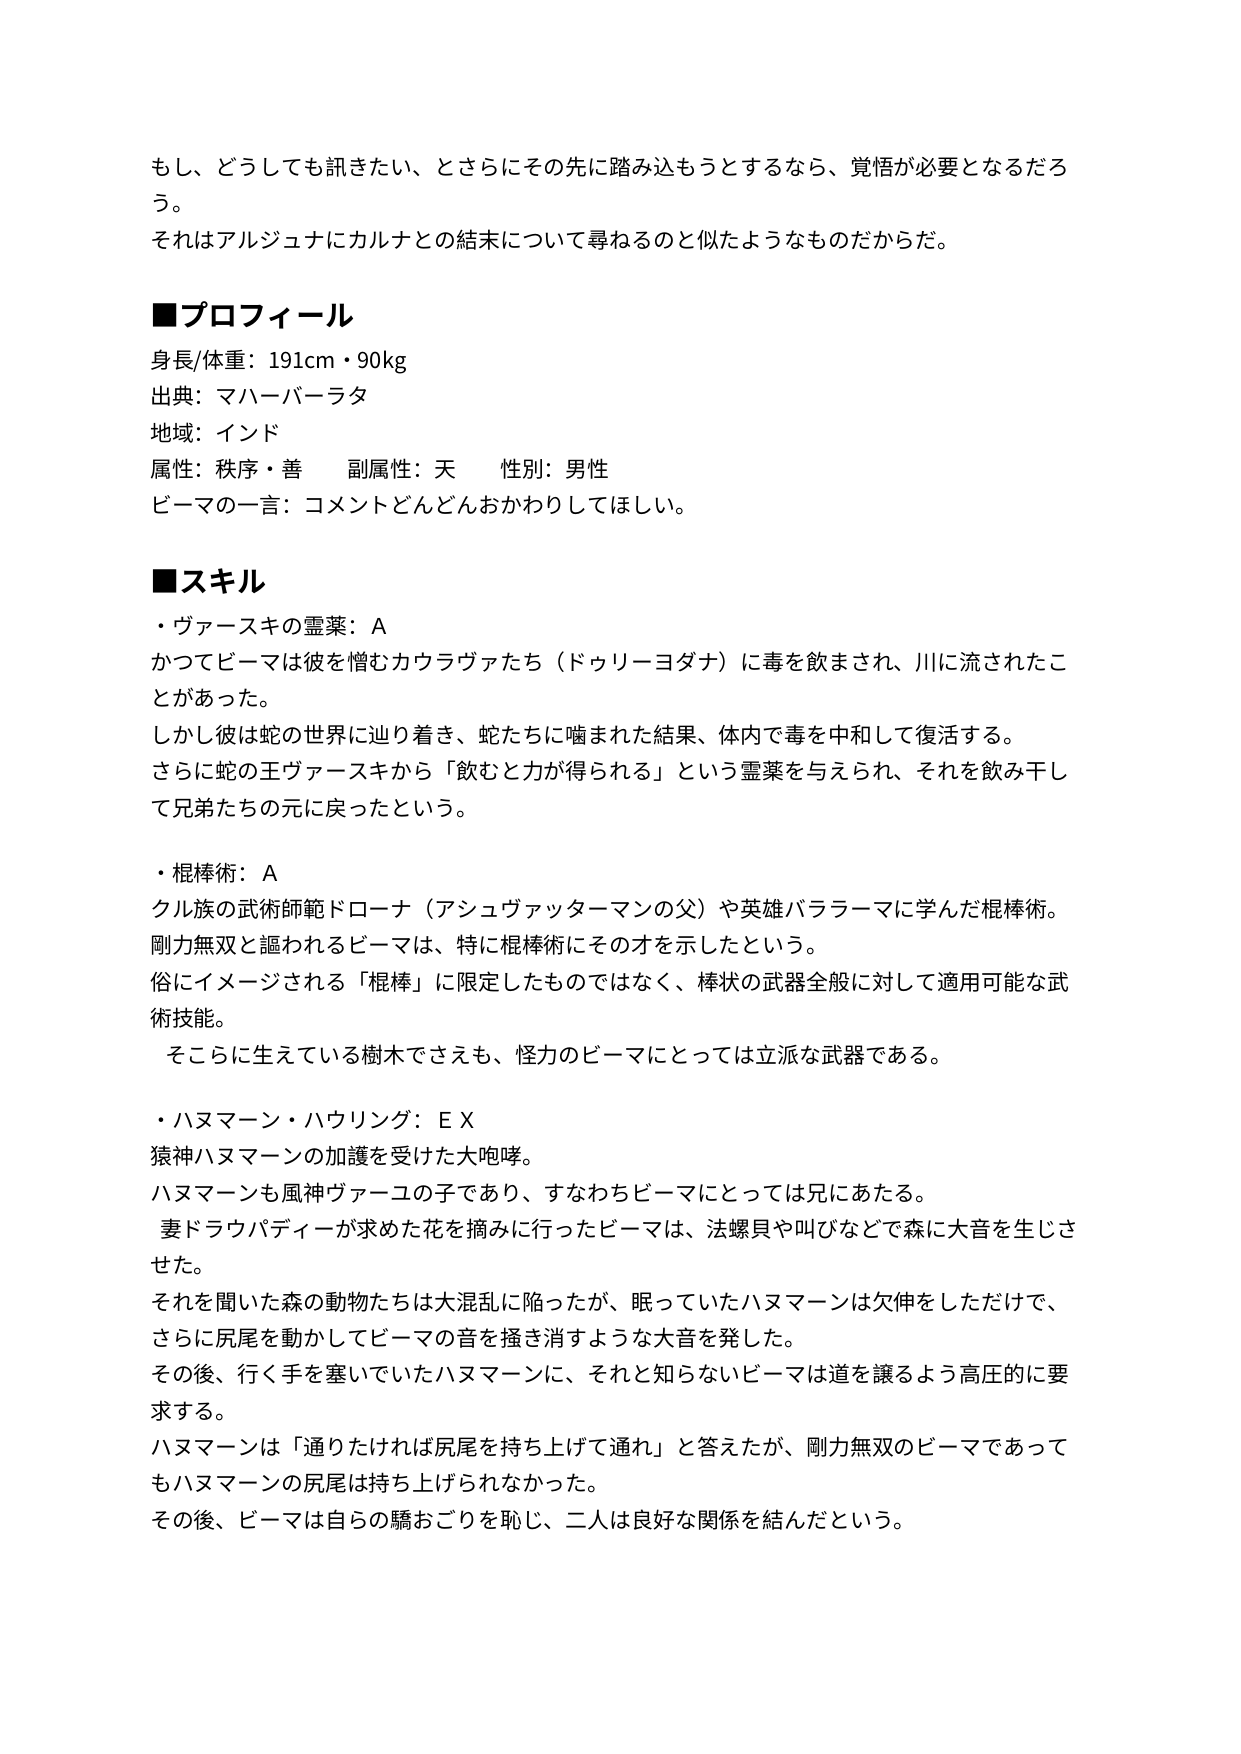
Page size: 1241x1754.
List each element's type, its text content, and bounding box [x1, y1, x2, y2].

text 出典：マハーバーラタ [150, 379, 1090, 411]
text かつてビーマは彼を憎むカウラヴァたち（ドゥリーヨダナ）に毒を飲まされ、川に流されたことがあった。 [150, 645, 1090, 713]
text その後、ビーマは自らの驕おごりを恥じ、二人は良好な関係を結んだという。 [150, 1503, 1090, 1534]
text 猿神ハヌマーンの加護を受けた大咆哮。 [150, 1139, 1090, 1171]
text さらに蛇の王ヴァースキから「飲むと力が得られる」という霊薬を与えられ、それを飲み干して兄弟たちの元に戻ったという。 [150, 754, 1090, 822]
text ハヌマーンは「通りたければ尻尾を持ち上げて通れ」と答えたが、剛力無双のビーマであってもハヌマーンの尻尾は持ち上げられなかった。 [150, 1430, 1090, 1498]
text 属性：秩序・善 副属性：天 性別：男性 [150, 452, 1090, 484]
text もし、どうしても訊きたい、とさらにその先に踏み込もうとするなら、覚悟が必要となるだろう。 [150, 150, 1090, 218]
text 俗にイメージされる「棍棒」に限定したものではなく、棒状の武器全般に対して適用可能な武術技能。 [150, 965, 1090, 1033]
text ビーマの一言：コメントどんどんおかわりしてほしい。 [150, 488, 1090, 520]
subtitle ■スキル [150, 558, 1090, 600]
text それはアルジュナにカルナとの結末について尋ねるのと似たようなものだからだ。 [150, 223, 1090, 254]
text ・棍棒術：Ａ [150, 856, 1090, 887]
text 地域：インド [150, 416, 1090, 447]
text 身長/体重：191cm・90kg [150, 343, 1090, 375]
text クル族の武術師範ドローナ（アシュヴァッターマンの父）や英雄バララーマに学んだ棍棒術。 [150, 892, 1090, 924]
text ・ハヌマーン・ハウリング：ＥＸ [150, 1103, 1090, 1134]
text それを聞いた森の動物たちは大混乱に陥ったが、眠っていたハヌマーンは欠伸をしただけで、さらに尻尾を動かしてビーマの音を掻き消すような大音を発した。 [150, 1285, 1090, 1353]
text その後、行く手を塞いでいたハヌマーンに、それと知らないビーマは道を譲るよう高圧的に要求する。 [150, 1357, 1090, 1425]
text ハヌマーンも風神ヴァーユの子であり、すなわちビーマにとっては兄にあたる。 [150, 1176, 1090, 1207]
text しかし彼は蛇の世界に辿り着き、蛇たちに噛まれた結果、体内で毒を中和して復活する。 [150, 718, 1090, 749]
text そこらに生えている樹木でさえも、怪力のビーマにとっては立派な武器である。 [150, 1038, 1090, 1069]
text 妻ドラウパディーが求めた花を摘みに行ったビーマは、法螺貝や叫びなどで森に大音を生じさせた。 [150, 1212, 1090, 1280]
text ・ヴァースキの霊薬：Ａ [150, 609, 1090, 640]
subtitle ■プロフィール [150, 292, 1090, 335]
text 剛力無双と謳われるビーマは、特に棍棒術にその才を示したという。 [150, 928, 1090, 960]
